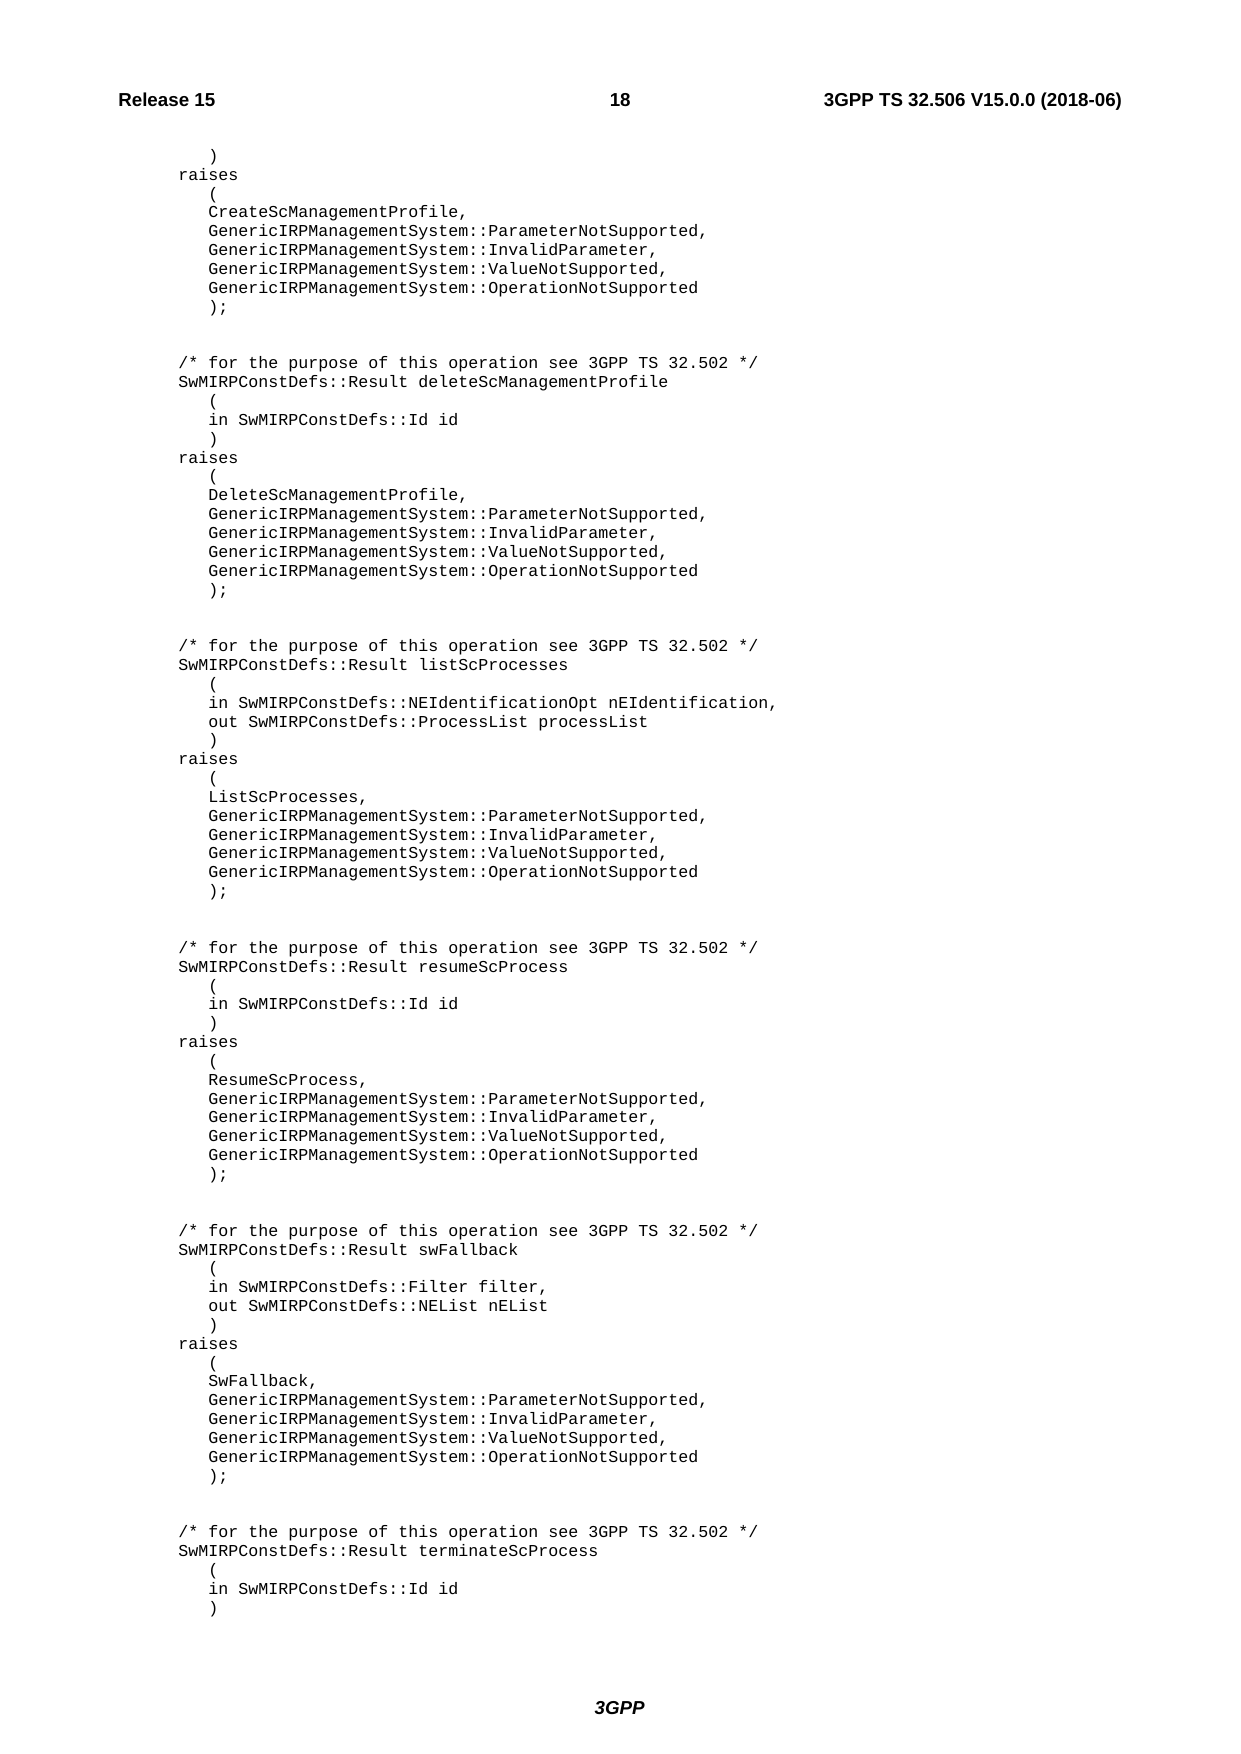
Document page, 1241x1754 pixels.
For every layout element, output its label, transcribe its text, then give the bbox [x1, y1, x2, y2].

text in SwMIRPConstDefs::NEIdentificationOpt nEIdentification, [118, 694, 1122, 713]
text GenericIRPManagementSystem::InvalidParameter, [118, 1109, 1122, 1128]
text ) [118, 732, 1122, 751]
text GenericIRPManagementSystem::ParameterNotSupported, [118, 807, 1122, 826]
text GenericIRPManagementSystem::ParameterNotSupported, [118, 1090, 1122, 1109]
text raises [118, 751, 1122, 770]
text CreateScManagementProfile, [118, 204, 1122, 223]
text GenericIRPManagementSystem::ParameterNotSupported, [118, 223, 1122, 242]
text ) [118, 1599, 1122, 1618]
text raises [118, 166, 1122, 185]
text GenericIRPManagementSystem::ParameterNotSupported, [118, 506, 1122, 524]
text SwMIRPConstDefs::Result resumeScProcess [118, 958, 1122, 977]
text in SwMIRPConstDefs::Id id [118, 411, 1122, 430]
text out SwMIRPConstDefs::ProcessList processList [118, 713, 1122, 732]
text GenericIRPManagementSystem::OperationNotSupported [118, 864, 1122, 883]
text GenericIRPManagementSystem::OperationNotSupported [118, 562, 1122, 581]
text ) [118, 430, 1122, 449]
text out SwMIRPConstDefs::NEList nEList [118, 1298, 1122, 1316]
text GenericIRPManagementSystem::OperationNotSupported [118, 279, 1122, 298]
text SwFallback, [118, 1373, 1122, 1392]
text ( [118, 1052, 1122, 1071]
text ( [118, 1354, 1122, 1373]
text /* for the purpose of this operation see 3GPP TS 32.502 */ [118, 1524, 1122, 1543]
text /* for the purpose of this operation see 3GPP TS 32.502 */ [118, 1222, 1122, 1241]
text in SwMIRPConstDefs::Id id [118, 1580, 1122, 1599]
text SwMIRPConstDefs::Result swFallback [118, 1241, 1122, 1260]
text GenericIRPManagementSystem::InvalidParameter, [118, 826, 1122, 845]
text ( [118, 468, 1122, 487]
text SwMIRPConstDefs::Result terminateScProcess [118, 1543, 1122, 1562]
text /* for the purpose of this operation see 3GPP TS 32.502 */ [118, 355, 1122, 374]
text ( [118, 393, 1122, 411]
text GenericIRPManagementSystem::InvalidParameter, [118, 242, 1122, 261]
text ) [118, 147, 1122, 166]
text raises [118, 449, 1122, 468]
text ); [118, 581, 1122, 600]
text ( [118, 185, 1122, 204]
text ( [118, 977, 1122, 996]
text GenericIRPManagementSystem::ValueNotSupported, [118, 543, 1122, 562]
text ) [118, 1316, 1122, 1335]
text /* for the purpose of this operation see 3GPP TS 32.502 */ [118, 939, 1122, 958]
text GenericIRPManagementSystem::InvalidParameter, [118, 1411, 1122, 1429]
text SwMIRPConstDefs::Result listScProcesses [118, 657, 1122, 675]
text in SwMIRPConstDefs::Filter filter, [118, 1279, 1122, 1298]
text ); [118, 298, 1122, 317]
text /* for the purpose of this operation see 3GPP TS 32.502 */ [118, 638, 1122, 657]
text ) [118, 1015, 1122, 1034]
text ListScProcesses, [118, 788, 1122, 807]
text raises [118, 1335, 1122, 1354]
text GenericIRPManagementSystem::ValueNotSupported, [118, 845, 1122, 864]
text ); [118, 1166, 1122, 1184]
text SwMIRPConstDefs::Result deleteScManagementProfile [118, 374, 1122, 393]
text ); [118, 883, 1122, 902]
text ( [118, 1562, 1122, 1580]
text GenericIRPManagementSystem::ValueNotSupported, [118, 1128, 1122, 1147]
text GenericIRPManagementSystem::ValueNotSupported, [118, 1429, 1122, 1448]
text in SwMIRPConstDefs::Id id [118, 996, 1122, 1015]
text GenericIRPManagementSystem::InvalidParameter, [118, 524, 1122, 543]
text raises [118, 1034, 1122, 1052]
text GenericIRPManagementSystem::OperationNotSupported [118, 1147, 1122, 1166]
text GenericIRPManagementSystem::ValueNotSupported, [118, 261, 1122, 279]
text ResumeScProcess, [118, 1071, 1122, 1090]
text ( [118, 770, 1122, 788]
text ( [118, 675, 1122, 694]
text DeleteScManagementProfile, [118, 487, 1122, 506]
text ( [118, 1260, 1122, 1279]
text ); [118, 1467, 1122, 1486]
text GenericIRPManagementSystem::ParameterNotSupported, [118, 1392, 1122, 1411]
text GenericIRPManagementSystem::OperationNotSupported [118, 1448, 1122, 1467]
